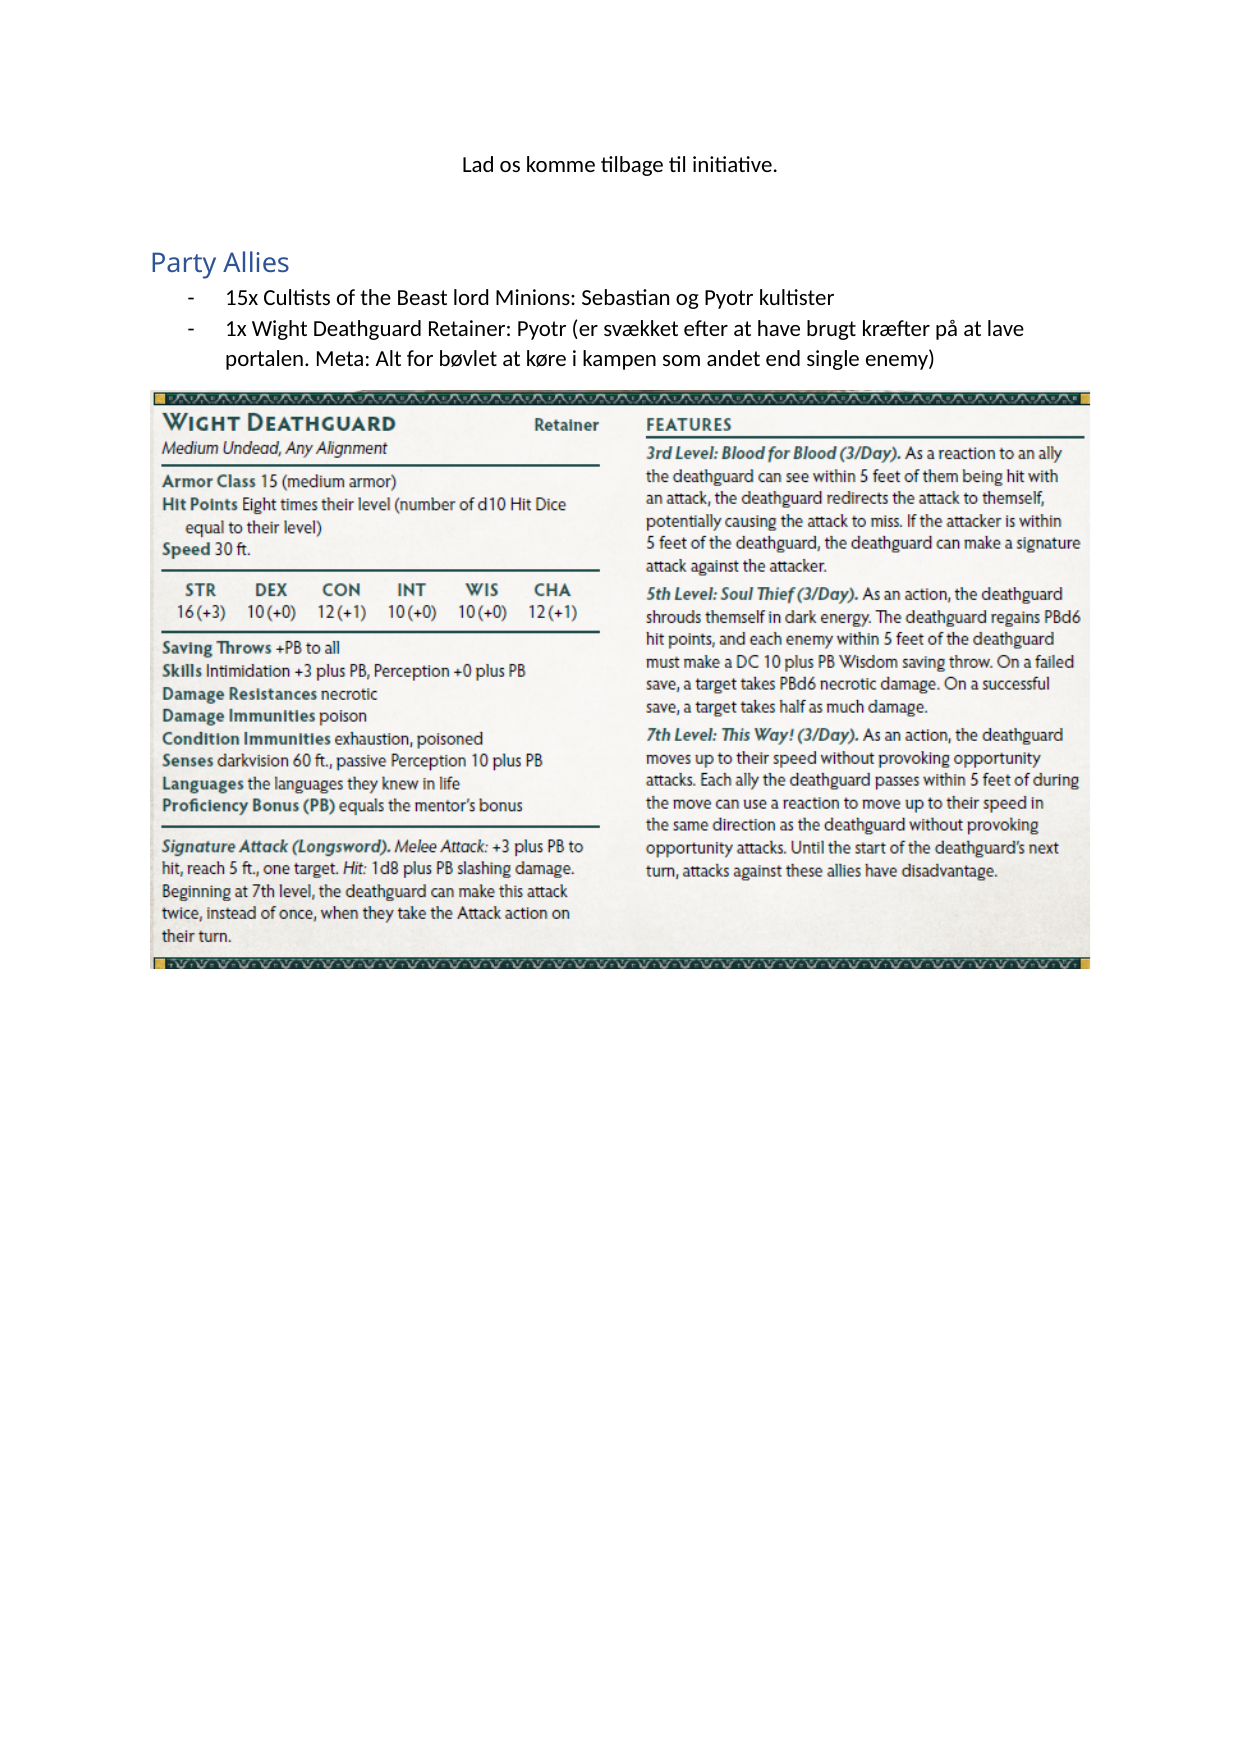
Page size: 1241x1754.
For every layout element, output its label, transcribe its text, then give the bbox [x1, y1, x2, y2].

list 1x Wight Deathguard Retainer: Pyotr (er svækket efter at have brugt kræfter på at lave portalen. Meta: Alt for bøvlet at køre i kampen som andet end single enemy) [187, 314, 1090, 372]
list 15x Cultists of the Beast lord Minions: Sebastian og Pyotr kultister [187, 283, 1090, 312]
subtitle Party Allies [150, 244, 1090, 281]
picture [150, 390, 1091, 969]
text Lad os komme tilbage til initiative. [150, 150, 1090, 178]
